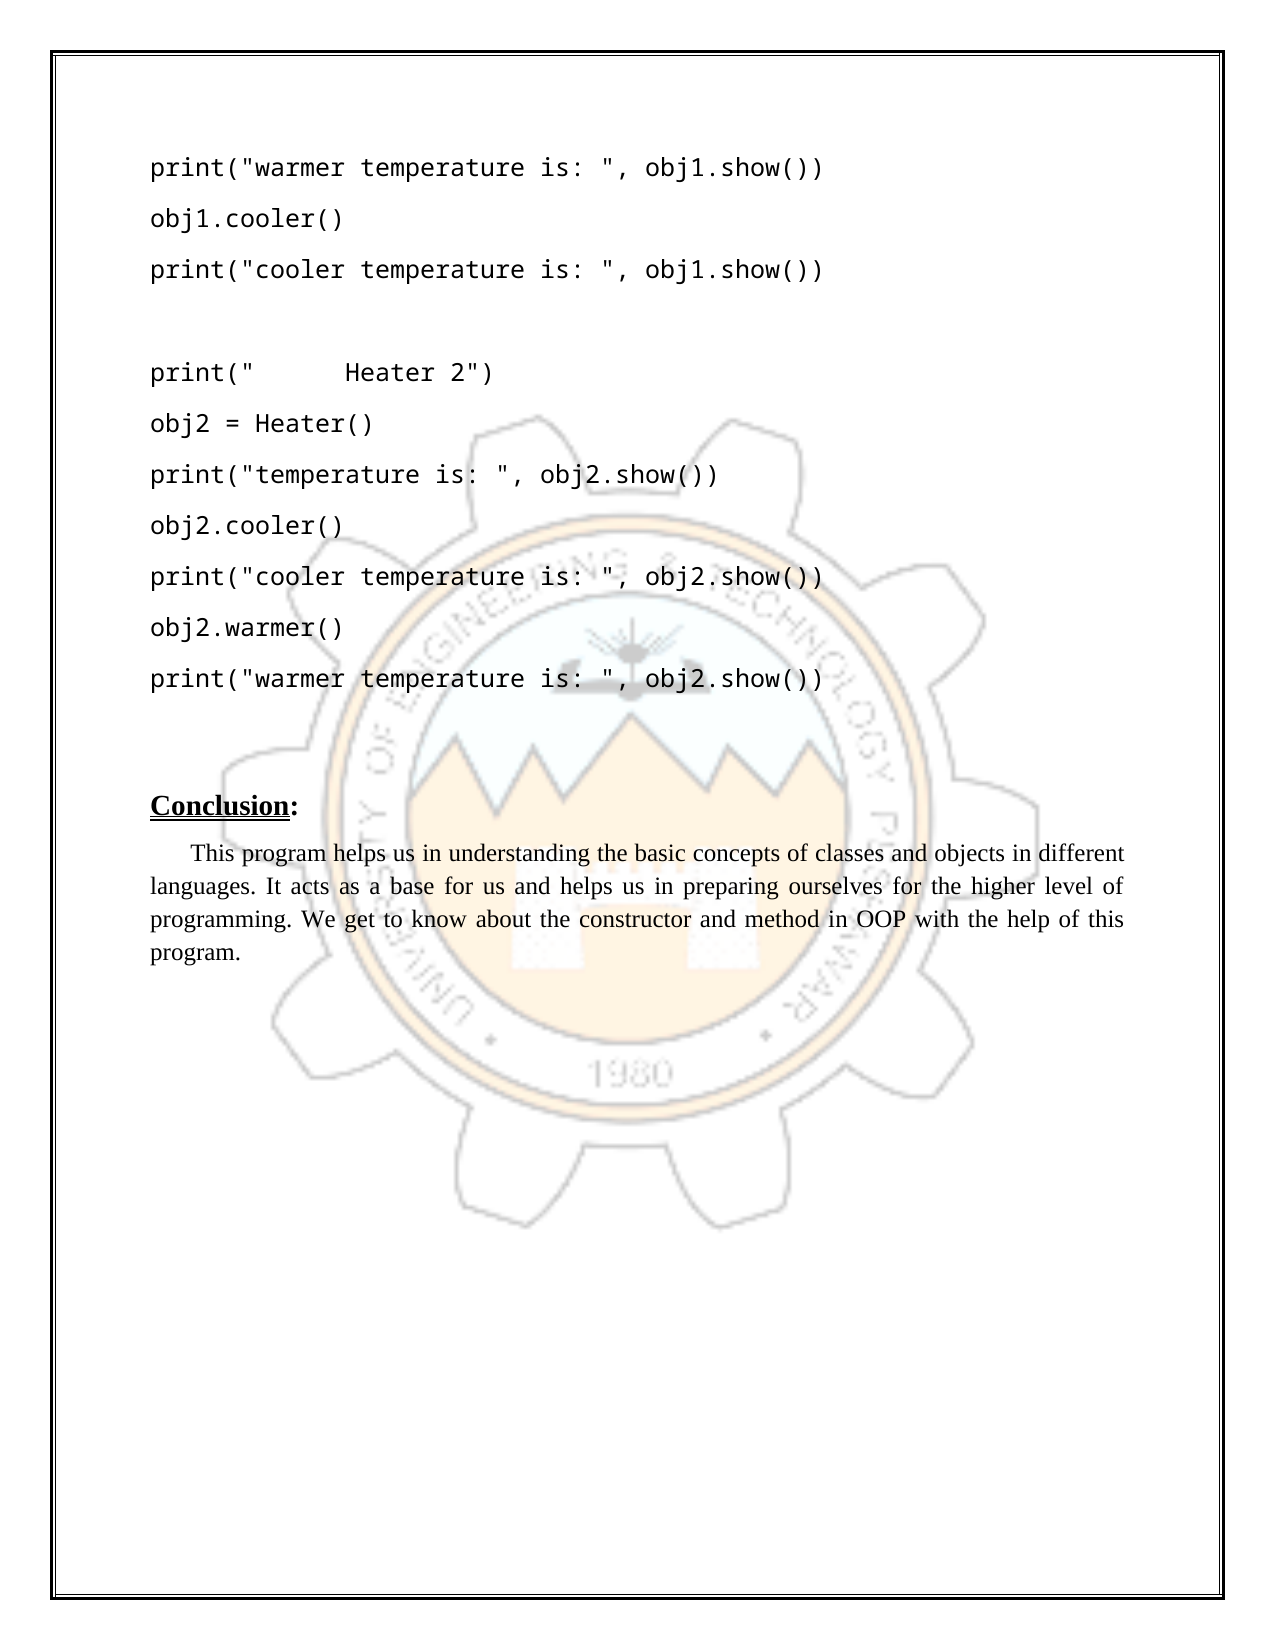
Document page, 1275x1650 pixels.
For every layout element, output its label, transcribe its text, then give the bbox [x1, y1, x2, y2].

text obj2.cooler() [150, 507, 1125, 541]
text obj1.cooler() [150, 201, 1125, 235]
text print("temperature is: ", obj2.show()) [150, 456, 1125, 490]
text print("warmer temperature is: ", obj2.show()) [150, 660, 1125, 694]
text print(" Heater 2") [150, 354, 1125, 388]
text print("warmer temperature is: ", obj1.show()) [150, 150, 1125, 184]
text print("cooler temperature is: ", obj2.show()) [150, 558, 1125, 592]
text obj2.warmer() [150, 609, 1125, 643]
text obj2 = Heater() [150, 405, 1125, 439]
text Conclusion: [150, 788, 1125, 821]
text print("cooler temperature is: ", obj1.show()) [150, 252, 1125, 286]
text This program helps us in understanding the basic concepts of classes and objects in different languages. It acts as a base for us and helps us in preparing ourselves for the higher level of programming. We get to know about the constructor and method in OOP with the help of this program. [150, 838, 1125, 966]
